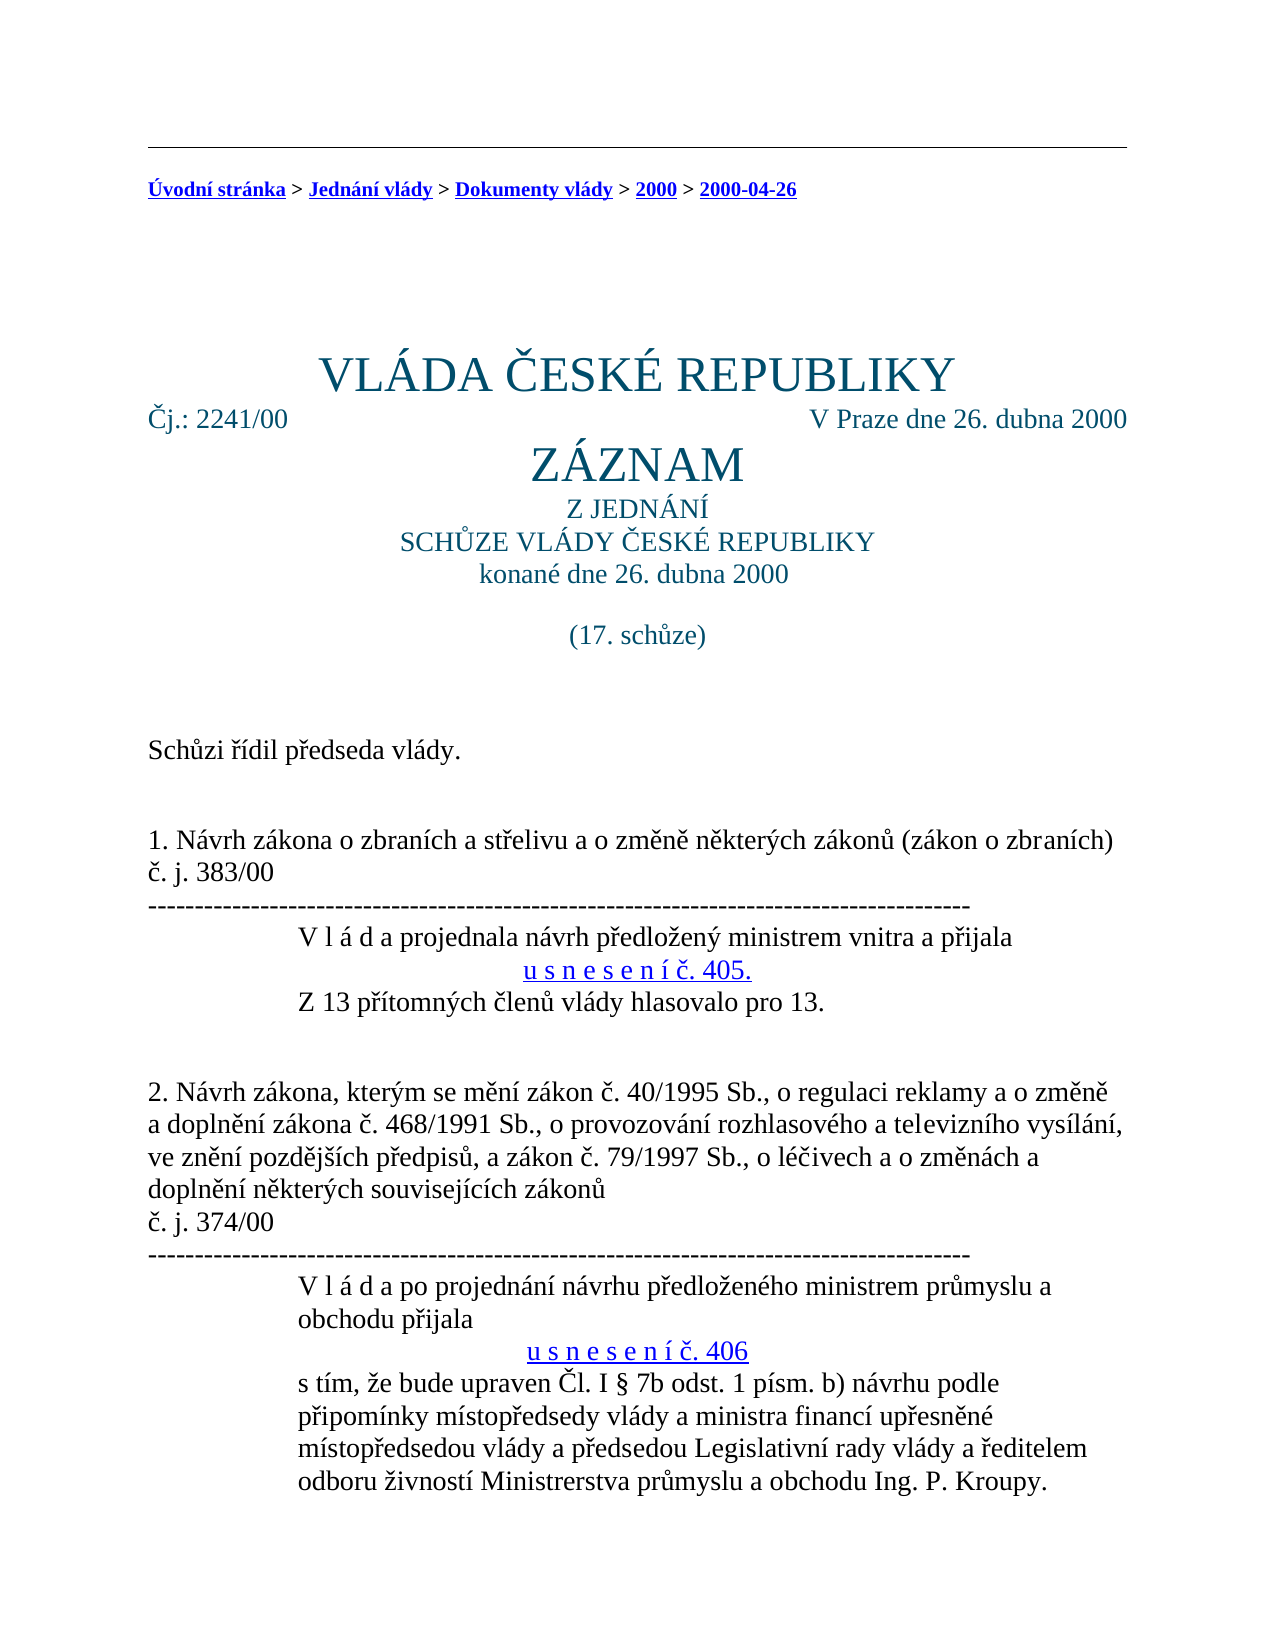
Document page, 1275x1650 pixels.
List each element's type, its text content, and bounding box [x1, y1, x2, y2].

text u s n e s e n í č. 405. [148, 953, 1127, 985]
subtitle Úvodní stránka > Jednání vlády > Dokumenty vlády > 2000 > 2000-04-26 [148, 177, 1127, 201]
text u s n e s e n í č. 406 [148, 1334, 1127, 1367]
text V l á d a projednala návrh předložený ministrem vnitra a přijala [298, 920, 1127, 953]
text V l á d a po projednání návrhu předloženého ministrem průmyslu a obchodu přijala [298, 1269, 1127, 1334]
text 2. Návrh zákona, kterým se mění zákon č. 40/1995 Sb., o regulaci reklamy a o změně a doplnění zákona č. 468/1991 Sb., o provozování rozhlasového a televizního vysílání, ve znění pozdějších předpisů, a zákon č. 79/1997 Sb., o léčivech a o změnách a doplnění některých souvisejících zákonů č. j. 374/00 ---------------------------------------------------------------------------------------- [148, 1017, 1127, 1269]
text Schůzi řídil předseda vlády. 1. Návrh zákona o zbraních a střelivu a o změně některých zákonů (zákon o zbraních) č. j. 383/00 ---------------------------------------------------------------------------------------- [148, 676, 1127, 920]
table_header V Praze dne 26. dubna 2000 [638, 403, 1127, 435]
text VLÁDA ČESKÉ REPUBLIKY [148, 316, 1127, 402]
text ZÁZNAM Z JEDNÁNÍ SCHŮZE VLÁDY ČESKÉ REPUBLIKY konané dne 26. dubna 2000 (17. schůze) [148, 435, 1127, 651]
table_header Čj.: 2241/00 [148, 403, 637, 435]
text Z 13 přítomných členů vlády hlasovalo pro 13. [298, 985, 1127, 1017]
text s tím, že bude upraven Čl. I § 7b odst. 1 písm. b) návrhu podle připomínky místopředsedy vlády a ministra financí upřesněné místopředsedou vlády a předsedou Legislativní rady vlády a ředitelem odboru živností Ministrerstva průmyslu a obchodu Ing. P. Kroupy. [298, 1367, 1127, 1496]
